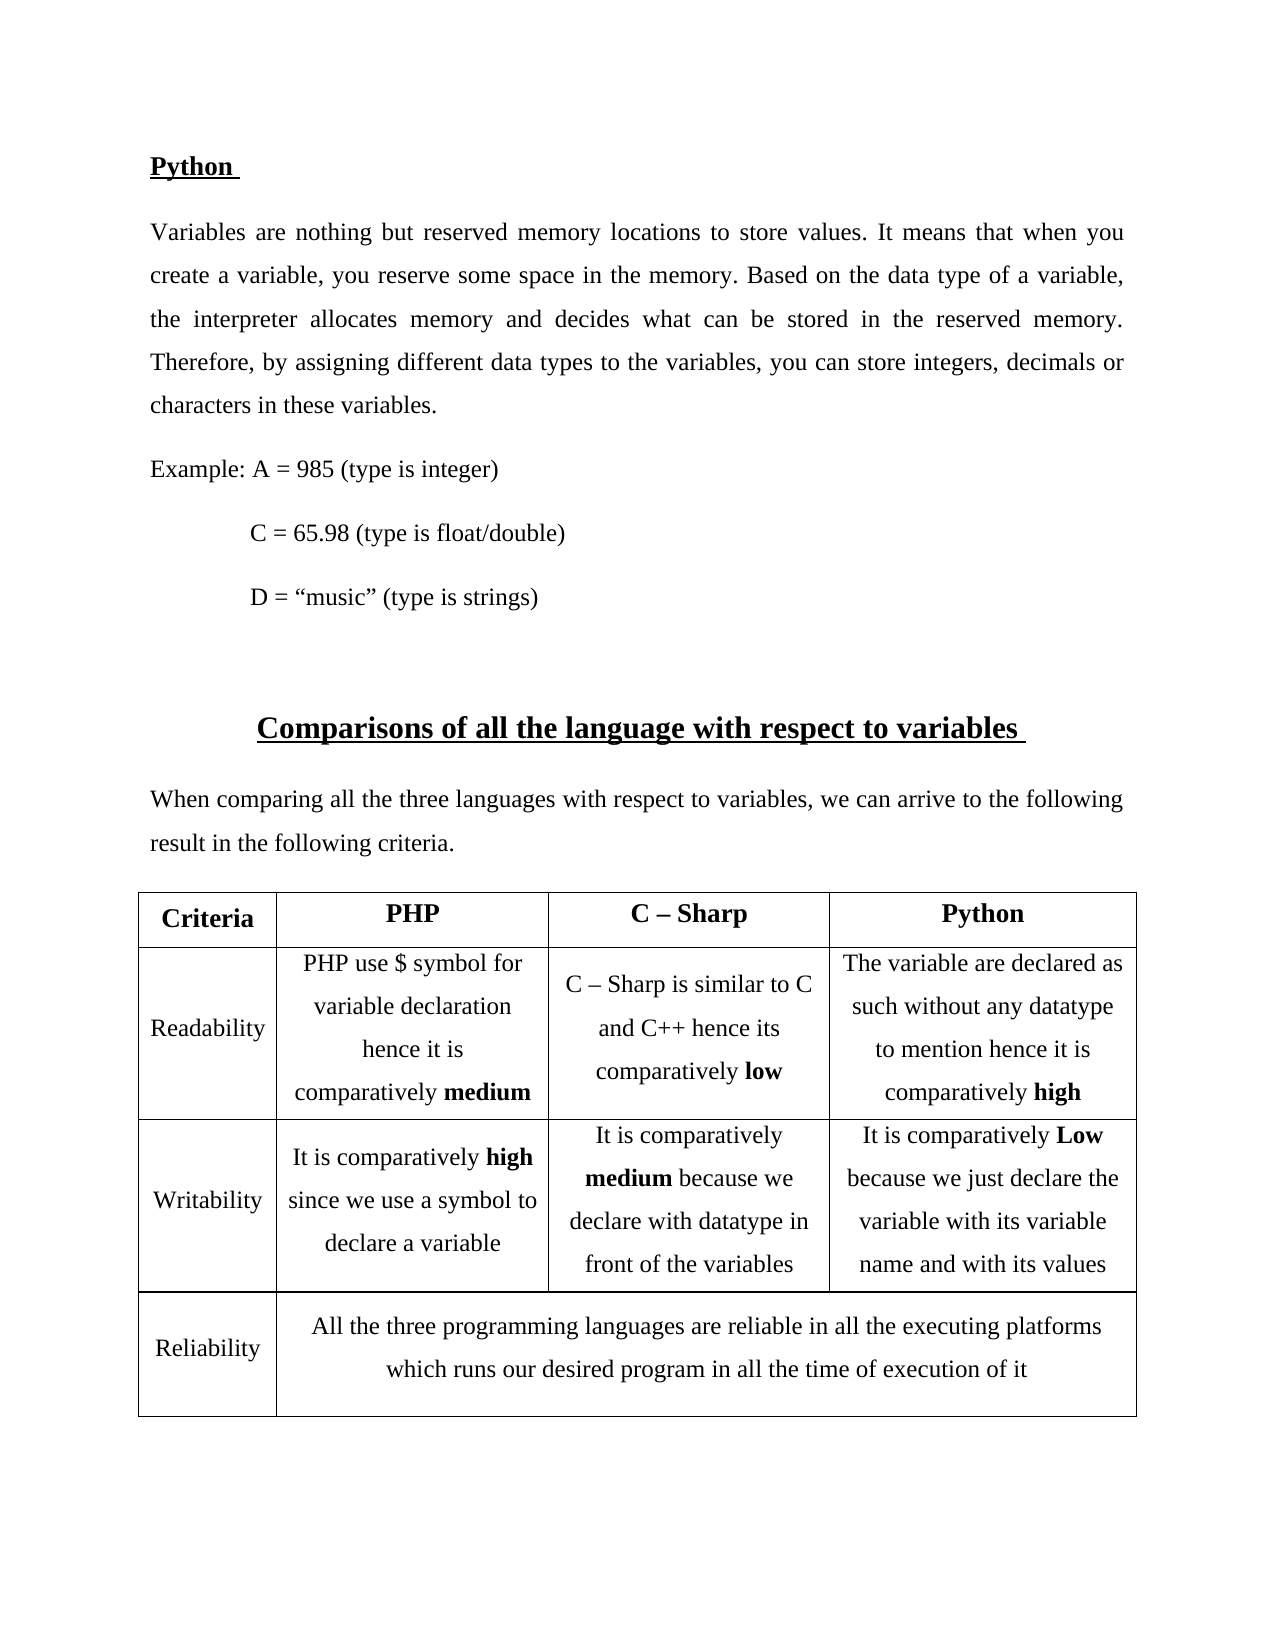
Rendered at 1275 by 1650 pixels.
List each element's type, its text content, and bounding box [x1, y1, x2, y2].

text Python [150, 150, 1125, 181]
table_cell Reliability [139, 1293, 276, 1416]
table_cell All the three programming languages are reliable in all the executing platforms which runs our desired program in all the time of execution of it [277, 1293, 1136, 1416]
table_header C – Sharp [549, 893, 829, 947]
table_header Criteria [139, 893, 276, 947]
text Variables are nothing but reserved memory locations to store values. It means that when you create a variable, you reserve some space in the memory. Based on the data type of a variable, the interpreter allocates memory and decides what can be stored in the reserved memory. Therefore, by assigning different data types to the variables, you can store integers, decimals or characters in these variables. [150, 217, 1125, 419]
table_cell C – Sharp is similar to C and C++ hence its comparatively low [549, 948, 829, 1119]
text Comparisons of all the language with respect to variables [150, 710, 1125, 746]
table_header PHP [277, 893, 548, 947]
table_cell It is comparatively medium because we declare with datatype in front of the variables [549, 1120, 829, 1291]
table_cell Writability [139, 1120, 276, 1291]
table_cell Readability [139, 948, 276, 1119]
text Example: A = 985 (type is integer) [150, 454, 1125, 483]
table_header Python [830, 893, 1136, 947]
table_cell It is comparatively high since we use a symbol to declare a variable [277, 1120, 548, 1291]
table_cell It is comparatively Low because we just declare the variable with its variable name and with its values [830, 1120, 1136, 1291]
table_cell PHP use $ symbol for variable declaration hence it is comparatively medium [277, 948, 548, 1119]
text When comparing all the three languages with respect to variables, we can arrive to the following result in the following criteria. [150, 784, 1125, 856]
text D = “music” (type is strings) [150, 582, 1125, 611]
table_cell The variable are declared as such without any datatype to mention hence it is comparatively high [830, 948, 1136, 1119]
text C = 65.98 (type is float/double) [150, 518, 1125, 547]
